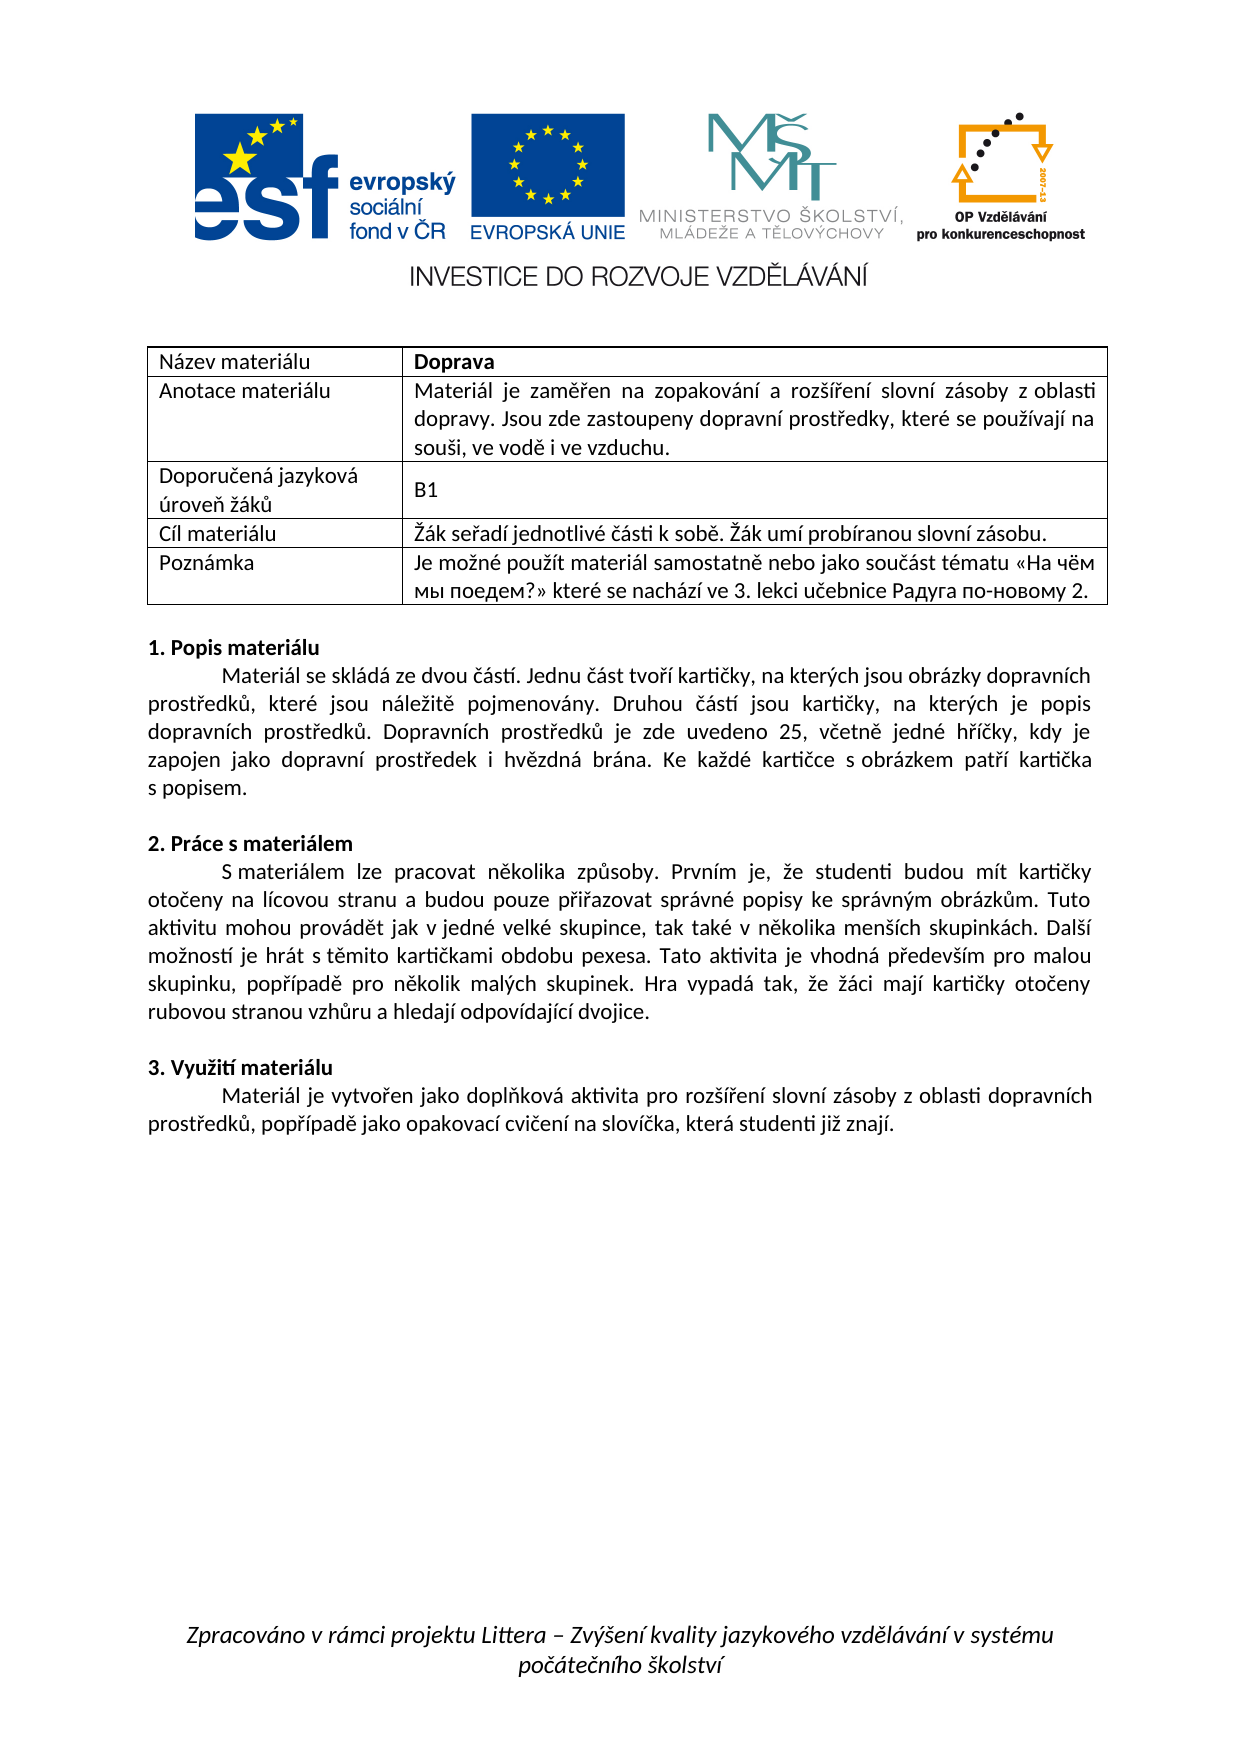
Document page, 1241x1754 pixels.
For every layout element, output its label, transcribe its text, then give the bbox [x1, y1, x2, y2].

table_cell Je možné použít materiál samostatně nebo jako součást tématu «На чём мы поедем?» které se nachází ve 3. lekci učebnice Радуга по-новому 2. [403, 548, 1107, 604]
text 1. Popis materiálu [148, 633, 1092, 661]
table_cell Cíl materiálu [148, 519, 402, 547]
table_header Doprava [403, 348, 1107, 376]
table_cell Poznámka [148, 548, 402, 604]
table_cell B1 [403, 462, 1107, 518]
text S materiálem lze pracovat několika způsoby. Prvním je, že studenti budou mít kartičky otočeny na lícovou stranu a budou pouze přiřazovat správné popisy ke správným obrázkům. Tuto aktivitu mohou provádět jak v jedné velké skupince, tak také v několika menších skupinkách. Další možností je hrát s těmito kartičkami obdobu pexesa. Tato aktivita je vhodná především pro malou skupinku, popřípadě pro několik malých skupinek. Hra vypadá tak, že žáci mají kartičky otočeny rubovou stranou vzhůru a hledají odpovídající dvojice. [148, 857, 1092, 1025]
table_cell Materiál je zaměřen na zopakování a rozšíření slovní zásoby z oblasti dopravy. Jsou zde zastoupeny dopravní prostředky, které se používají na souši, ve vodě i ve vzduchu. [403, 377, 1107, 461]
text Materiál je vytvořen jako doplňková aktivita pro rozšíření slovní zásoby z oblasti dopravních prostředků, popřípadě jako opakovací cvičení na slovíčka, která studenti již znají. [148, 1081, 1092, 1137]
picture [147, 73, 1146, 318]
table_cell Anotace materiálu [148, 377, 402, 461]
text 3. Využití materiálu [148, 1053, 1092, 1081]
table_cell Doporučená jazyková úroveň žáků [148, 462, 402, 518]
table_cell Žák seřadí jednotlivé části k sobě. Žák umí probíranou slovní zásobu. [403, 519, 1107, 547]
text 2. Práce s materiálem [148, 829, 1092, 857]
table_header Název materiálu [148, 348, 402, 376]
text Materiál se skládá ze dvou částí. Jednu část tvoří kartičky, na kterých jsou obrázky dopravních prostředků, které jsou náležitě pojmenovány. Druhou částí jsou kartičky, na kterých je popis dopravních prostředků. Dopravních prostředků je zde uvedeno 25, včetně jedné hříčky, kdy je zapojen jako dopravní prostředek i hvězdná brána. Ke každé kartičce s obrázkem patří kartička s popisem. [148, 661, 1092, 801]
